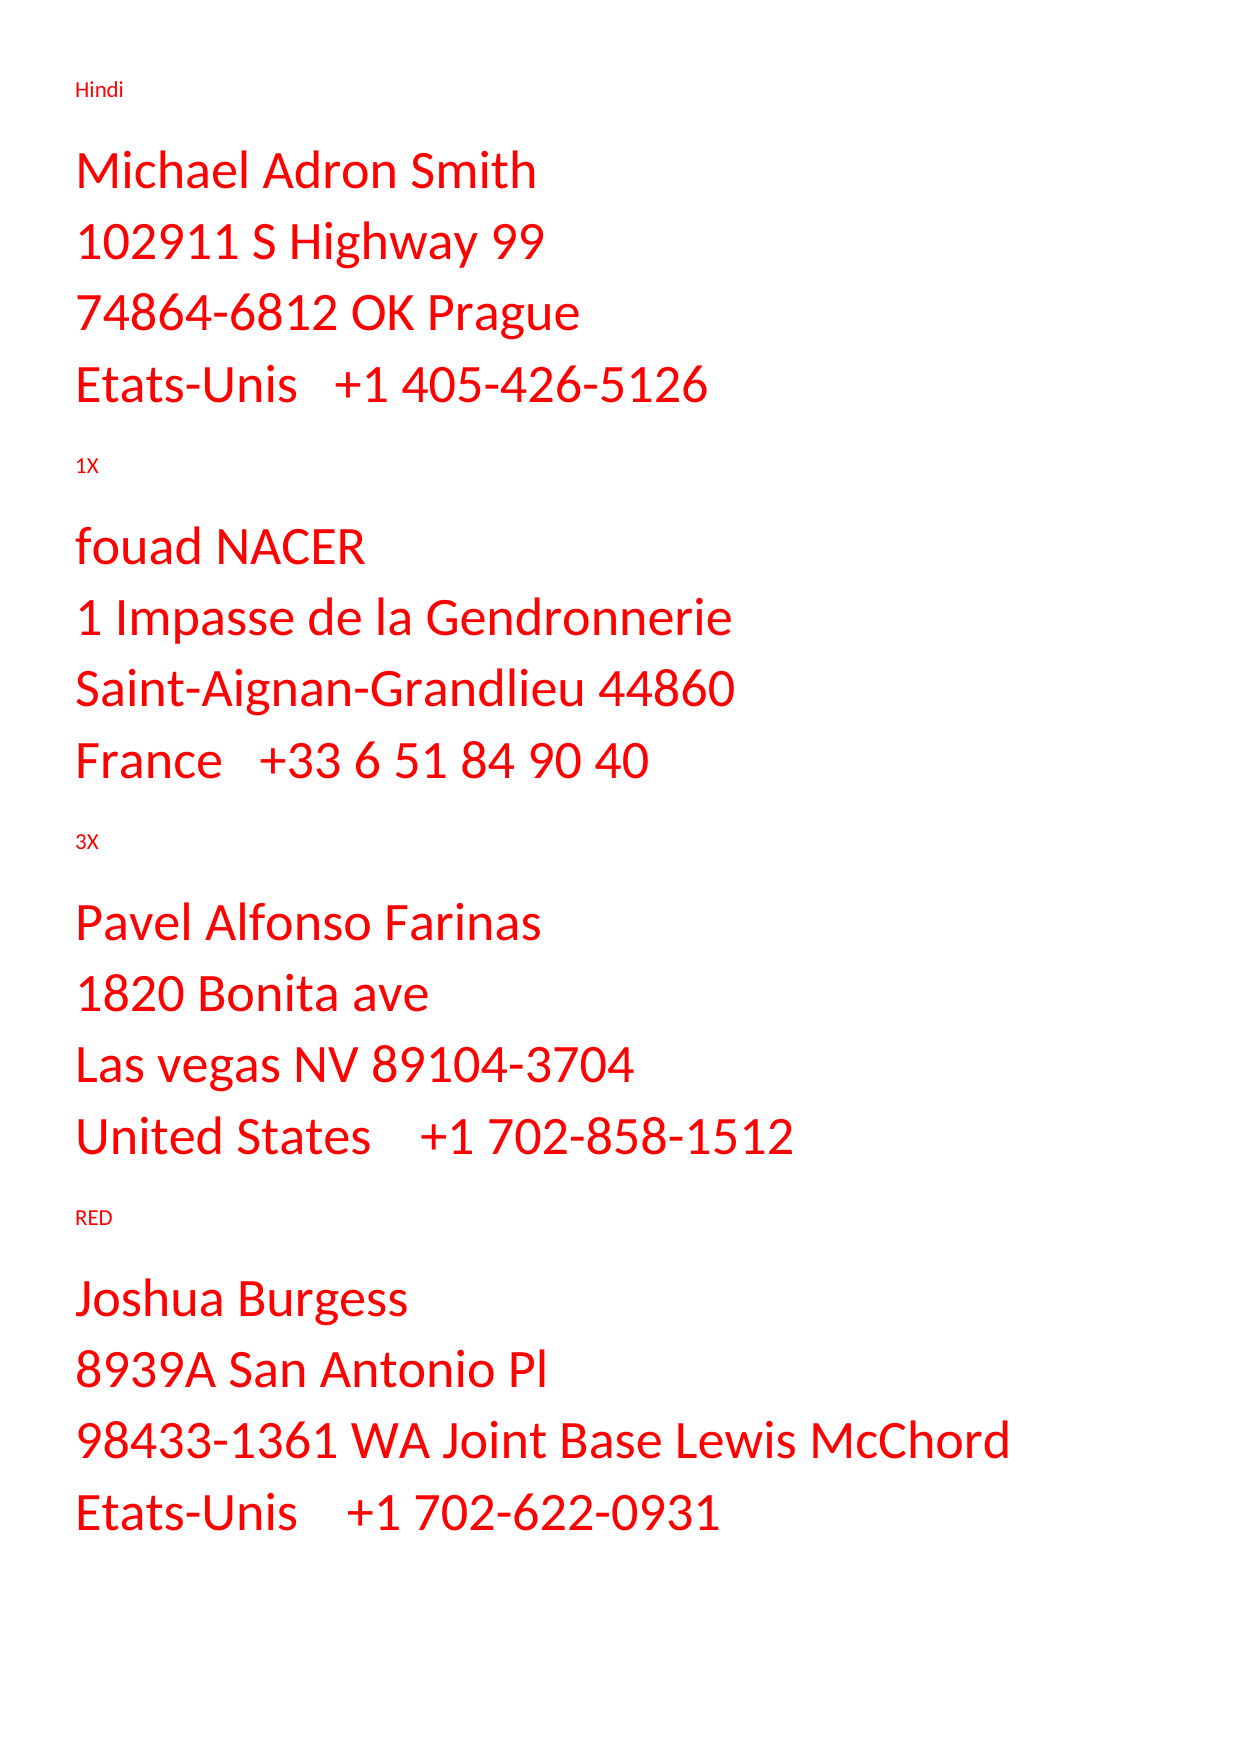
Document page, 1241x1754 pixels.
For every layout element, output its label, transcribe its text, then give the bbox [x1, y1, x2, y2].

text 1X [75, 451, 1165, 479]
text Michael Adron Smith [75, 135, 1165, 202]
text 98433-1361 WA Joint Base Lewis McChord [75, 1406, 1165, 1472]
text 102911 S Highway 99 [75, 207, 1165, 273]
text 8939A San Antonio Pl [75, 1335, 1165, 1401]
text Saint-Aignan-Grandlieu 44860 [75, 654, 1165, 720]
text Etats-Unis +1 702-622-0931 [75, 1478, 1165, 1544]
text Joshua Burgess [75, 1263, 1165, 1330]
text Pavel Alfonso Farinas [75, 887, 1165, 954]
text 1820 Bonita ave [75, 959, 1165, 1025]
text 3X [75, 827, 1165, 855]
text RED [75, 1203, 1165, 1231]
text Etats-Unis +1 405-426-5126 [75, 349, 1165, 416]
text United States +1 702-858-1512 [75, 1102, 1165, 1168]
text France +33 6 51 84 90 40 [75, 726, 1165, 792]
text Hindi [75, 75, 1165, 103]
text 74864-6812 OK Prague [75, 278, 1165, 344]
text fouad NACER [75, 511, 1165, 578]
text 1 Impasse de la Gendronnerie [75, 583, 1165, 649]
text Las vegas NV 89104-3704 [75, 1030, 1165, 1096]
